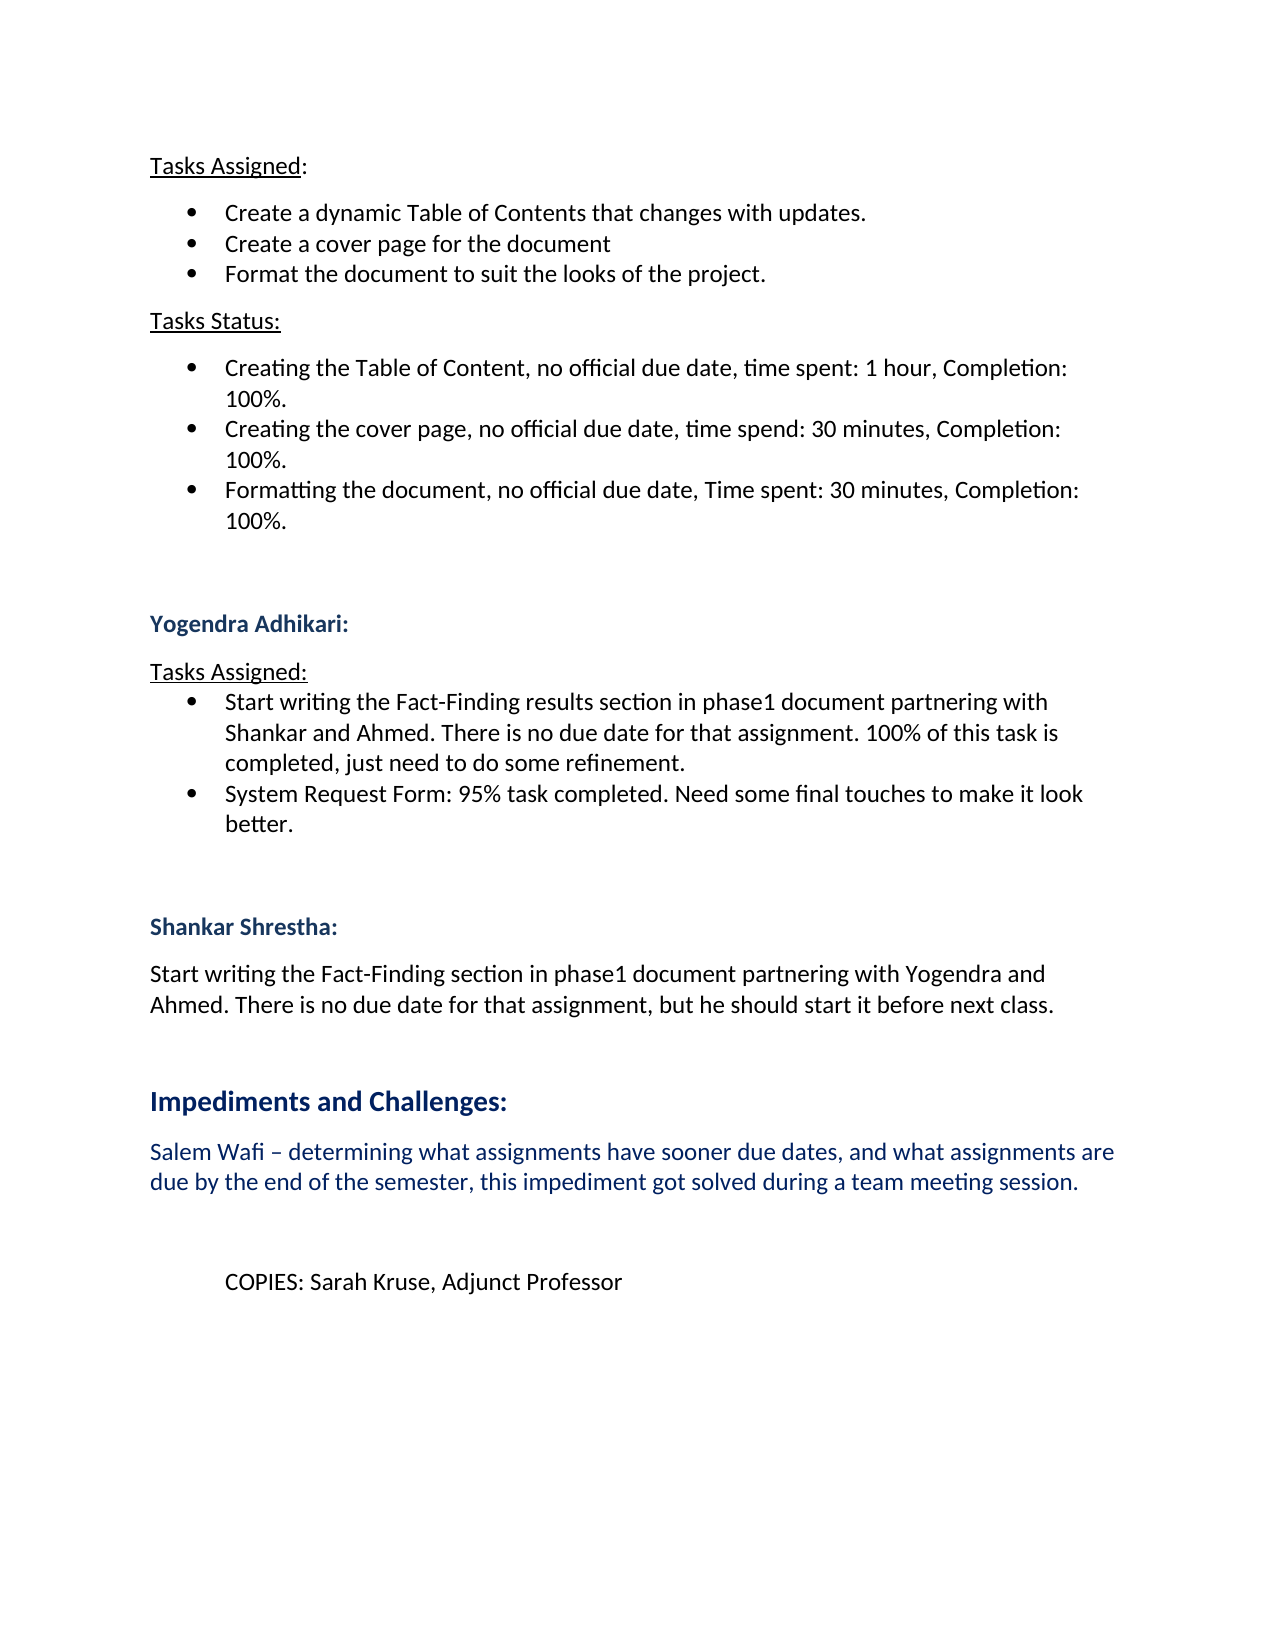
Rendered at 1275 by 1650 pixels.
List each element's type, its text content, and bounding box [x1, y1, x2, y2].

text Start writing the Fact-Finding section in phase1 document partnering with Yogendra and Ahmed. There is no due date for that assignment, but he should start it before next class. [150, 959, 1125, 1020]
list System Request Form: 95% task completed. Need some final touches to make it look better. [187, 778, 1125, 839]
text Tasks Status: [150, 305, 1125, 336]
text Yogendra Adhikari: [150, 608, 1125, 639]
list Create a cover page for the document [187, 228, 1125, 258]
list Create a dynamic Table of Contents that changes with updates. [187, 197, 1125, 228]
text Salem Wafi – determining what assignments have sooner due dates, and what assignments are due by the end of the semester, this impediment got solved during a team meeting session. [150, 1136, 1125, 1197]
text Impediments and Challenges: [150, 1083, 1125, 1119]
list Creating the cover page, no official due date, time spend: 30 minutes, Completion: 100%. [187, 414, 1125, 475]
list Start writing the Fact-Finding results section in phase1 document partnering with Shankar and Ahmed. There is no due date for that assignment. 100% of this task is completed, just need to do some refinement. [187, 686, 1125, 778]
text Tasks Assigned: [150, 656, 1125, 686]
text Shankar Shrestha: [150, 883, 1125, 942]
list Format the document to suit the looks of the project. [187, 258, 1125, 289]
text COPIES: Sarah Kruse, Adjunct Professor [225, 1266, 1125, 1296]
list Creating the Table of Content, no official due date, time spent: 1 hour, Completion: 100%. [187, 353, 1125, 414]
text Tasks Assigned: [150, 150, 1125, 181]
list Formatting the document, no official due date, Time spent: 30 minutes, Completion: 100%. [187, 475, 1125, 536]
